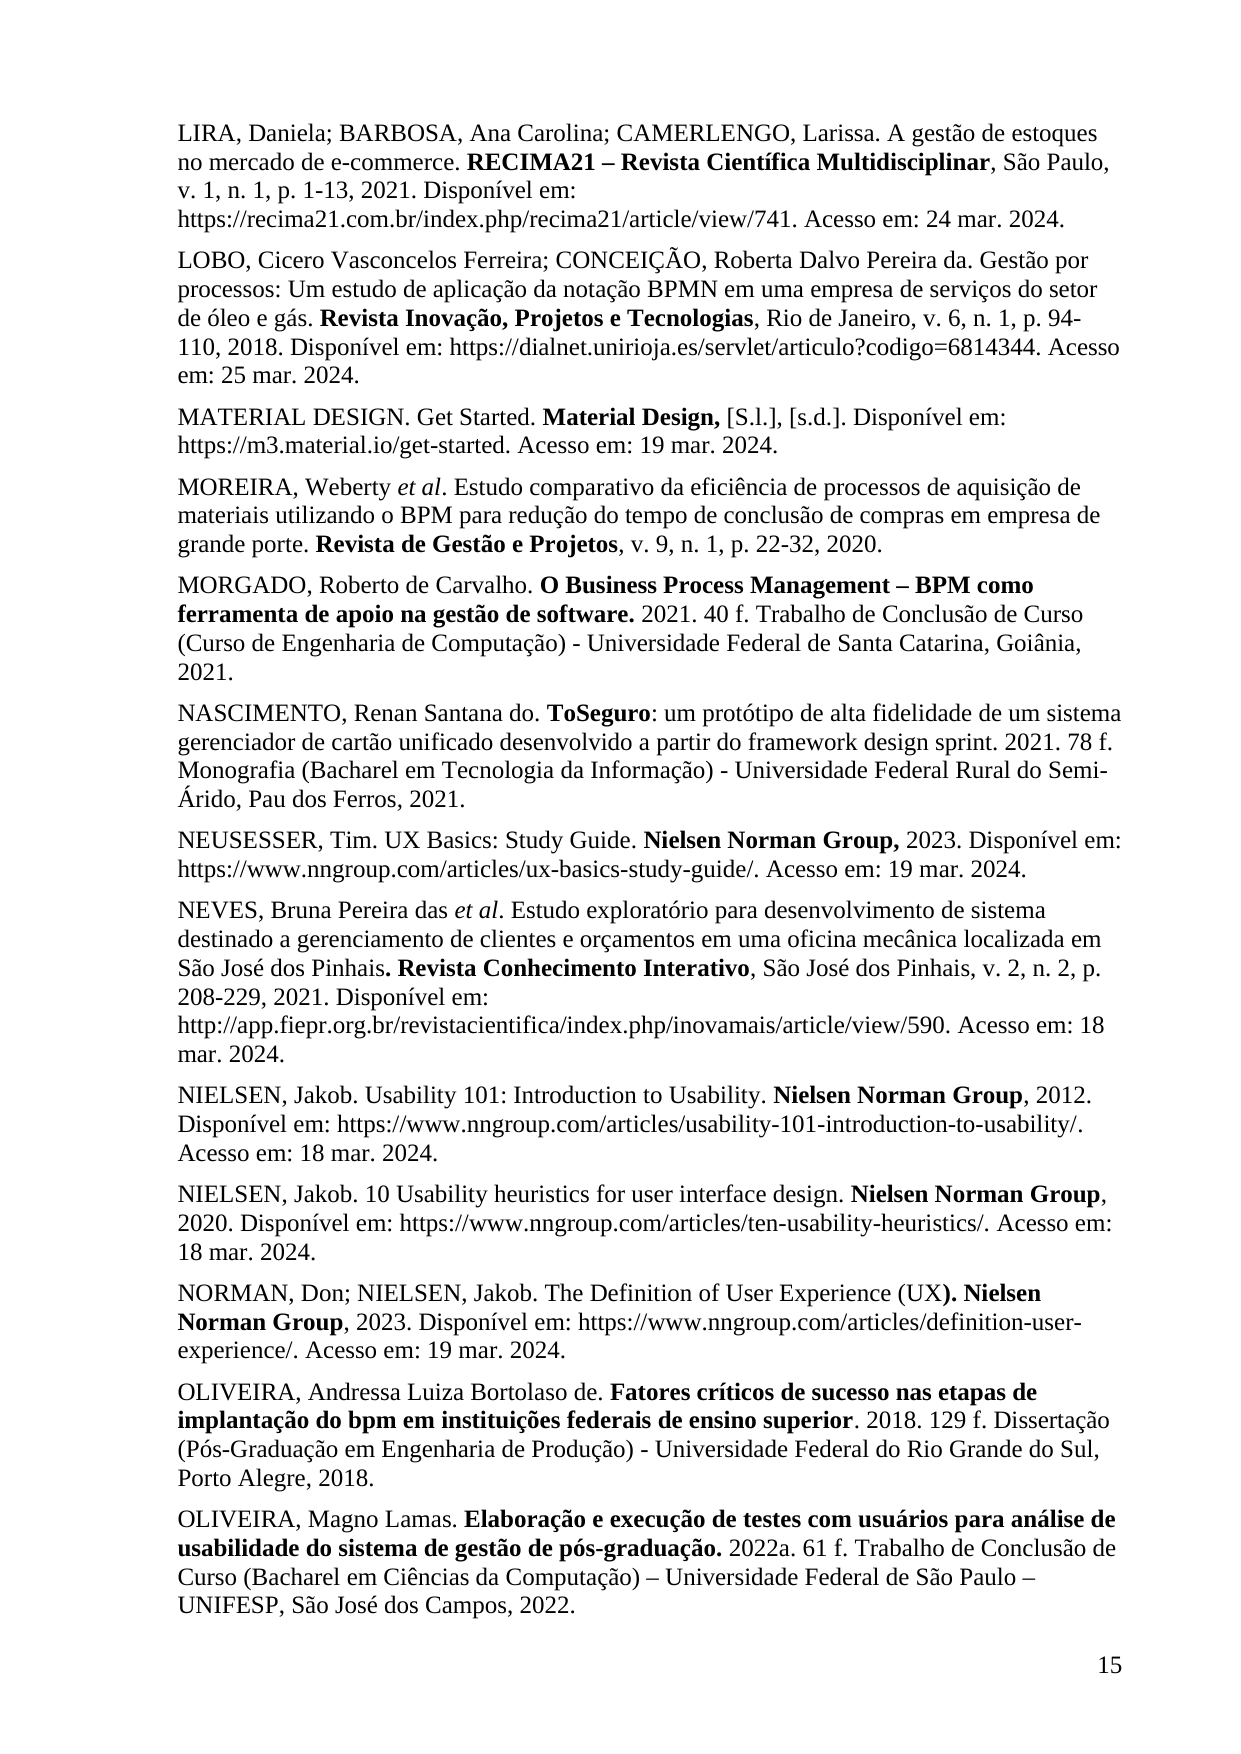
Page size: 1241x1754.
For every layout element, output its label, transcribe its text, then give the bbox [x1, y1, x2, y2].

text NORMAN, Don; NIELSEN, Jakob. The Definition of User Experience (UX). Nielsen Norman Group, 2023. Disponível em: https://www.nngroup.com/articles/definition-user-experience/. Acesso em: 19 mar. 2024. [177, 1278, 1122, 1364]
text MORGADO, Roberto de Carvalho. O Business Process Management – BPM como ferramenta de apoio na gestão de software. 2021. 40 f. Trabalho de Conclusão de Curso (Curso de Engenharia de Computação) - Universidade Federal de Santa Catarina, Goiânia, 2021. [177, 571, 1122, 686]
text NIELSEN, Jakob. 10 Usability heuristics for user interface design. Nielsen Norman Group, 2020. Disponível em: https://www.nngroup.com/articles/ten-usability-heuristics/. Acesso em: 18 mar. 2024. [177, 1179, 1122, 1266]
text NASCIMENTO, Renan Santana do. ToSeguro: um protótipo de alta fidelidade de um sistema gerenciador de cartão unificado desenvolvido a partir do framework design sprint. 2021. 78 f. Monografia (Bacharel em Tecnologia da Informação) - Universidade Federal Rural do Semi-Árido, Pau dos Ferros, 2021. [177, 698, 1122, 813]
text LOBO, Cicero Vasconcelos Ferreira; CONCEIÇÃO, Roberta Dalvo Pereira da. Gestão por processos: Um estudo de aplicação da notação BPMN em uma empresa de serviços do setor de óleo e gás. Revista Inovação, Projetos e Tecnologias, Rio de Janeiro, v. 6, n. 1, p. 94-110, 2018. Disponível em: https://dialnet.unirioja.es/servlet/articulo?codigo=6814344. Acesso em: 25 mar. 2024. [177, 246, 1122, 389]
text NEVES, Bruna Pereira das et al. Estudo exploratório para desenvolvimento de sistema destinado a gerenciamento de clientes e orçamentos em uma oficina mecânica localizada em São José dos Pinhais. Revista Conhecimento Interativo, São José dos Pinhais, v. 2, n. 2, p. 208-229, 2021. Disponível em: http://app.fiepr.org.br/revistacientifica/index.php/inovamais/article/view/590. Acesso em: 18 mar. 2024. [177, 896, 1122, 1068]
text MOREIRA, Weberty et al. Estudo comparativo da eficiência de processos de aquisição de materiais utilizando o BPM para redução do tempo de conclusão de compras em empresa de grande porte. Revista de Gestão e Projetos, v. 9, n. 1, p. 22-32, 2020. [177, 472, 1122, 558]
text NEUSESSER, Tim. UX Basics: Study Guide. Nielsen Norman Group, 2023. Disponível em: https://www.nngroup.com/articles/ux-basics-study-guide/. Acesso em: 19 mar. 2024. [177, 826, 1122, 883]
text OLIVEIRA, Magno Lamas. Elaboração e execução de testes com usuários para análise de usabilidade do sistema de gestão de pós-graduação. 2022a. 61 f. Trabalho de Conclusão de Curso (Bacharel em Ciências da Computação) – Universidade Federal de São Paulo – UNIFESP, São José dos Campos, 2022. [177, 1504, 1122, 1619]
text NIELSEN, Jakob. Usability 101: Introduction to Usability. Nielsen Norman Group, 2012. Disponível em: https://www.nngroup.com/articles/usability-101-introduction-to-usability/. Acesso em: 18 mar. 2024. [177, 1081, 1122, 1167]
text OLIVEIRA, Andressa Luiza Bortolaso de. Fatores críticos de sucesso nas etapas de implantação do bpm em instituições federais de ensino superior. 2018. 129 f. Dissertação (Pós-Graduação em Engenharia de Produção) - Universidade Federal do Rio Grande do Sul, Porto Alegre, 2018. [177, 1377, 1122, 1492]
text MATERIAL DESIGN. Get Started. Material Design, [S.l.], [s.d.]. Disponível em: https://m3.material.io/get-started. Acesso em: 19 mar. 2024. [177, 402, 1122, 459]
text LIRA, Daniela; BARBOSA, Ana Carolina; CAMERLENGO, Larissa. A gestão de estoques no mercado de e-commerce. RECIMA21 – Revista Científica Multidisciplinar, São Paulo, v. 1, n. 1, p. 1-13, 2021. Disponível em: https://recima21.com.br/index.php/recima21/article/view/741. Acesso em: 24 mar. 2024. [177, 118, 1122, 233]
